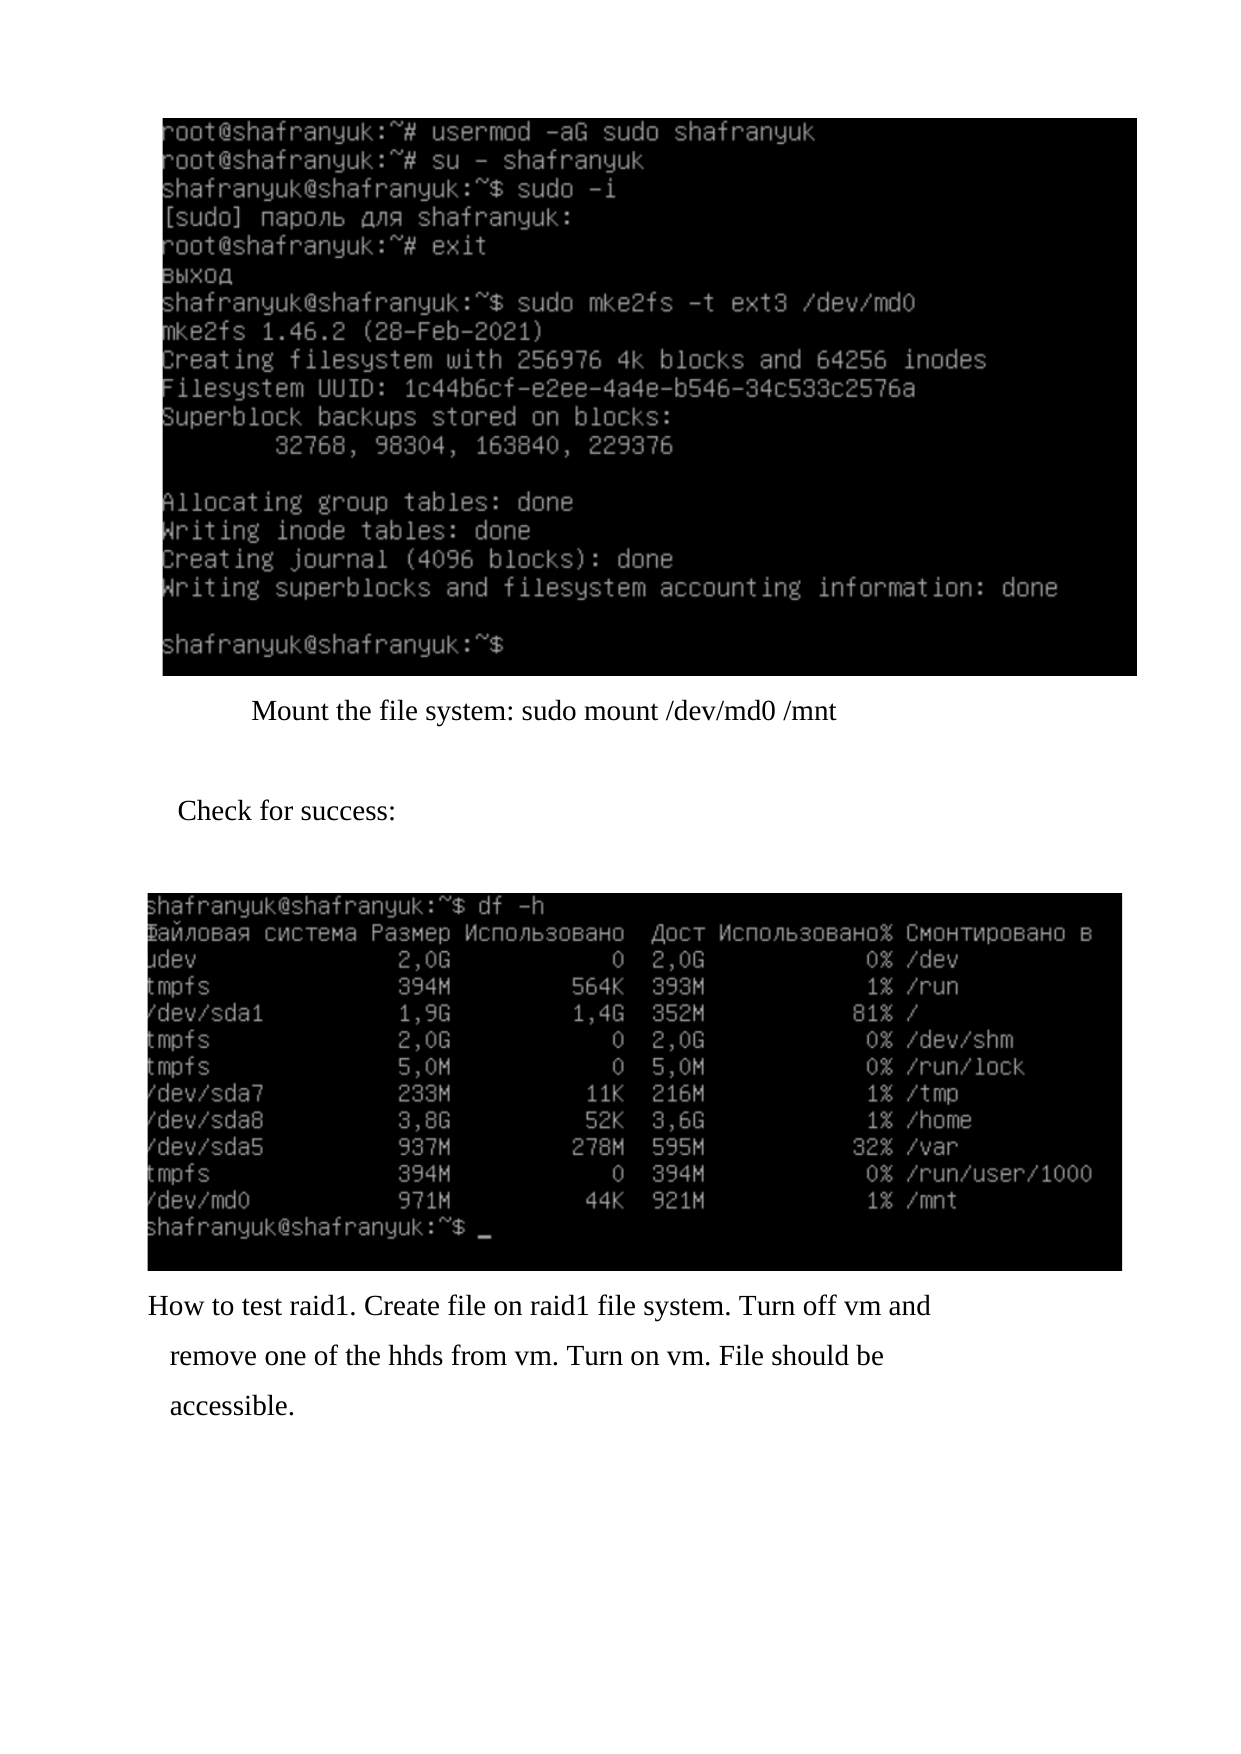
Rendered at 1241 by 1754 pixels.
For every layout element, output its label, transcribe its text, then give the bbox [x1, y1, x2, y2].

text accessible. [148, 1388, 1152, 1422]
picture [162, 118, 1137, 676]
text Mount the file system: sudo mount /dev/md0 /mnt [177, 693, 1152, 726]
text Check for success: [177, 793, 1152, 827]
text How to test raid1. Create file on raid1 file system. Turn off vm and [148, 1288, 1152, 1321]
text remove one of the hhds from vm. Turn on vm. File should be [148, 1338, 1152, 1372]
picture [147, 893, 1123, 1271]
